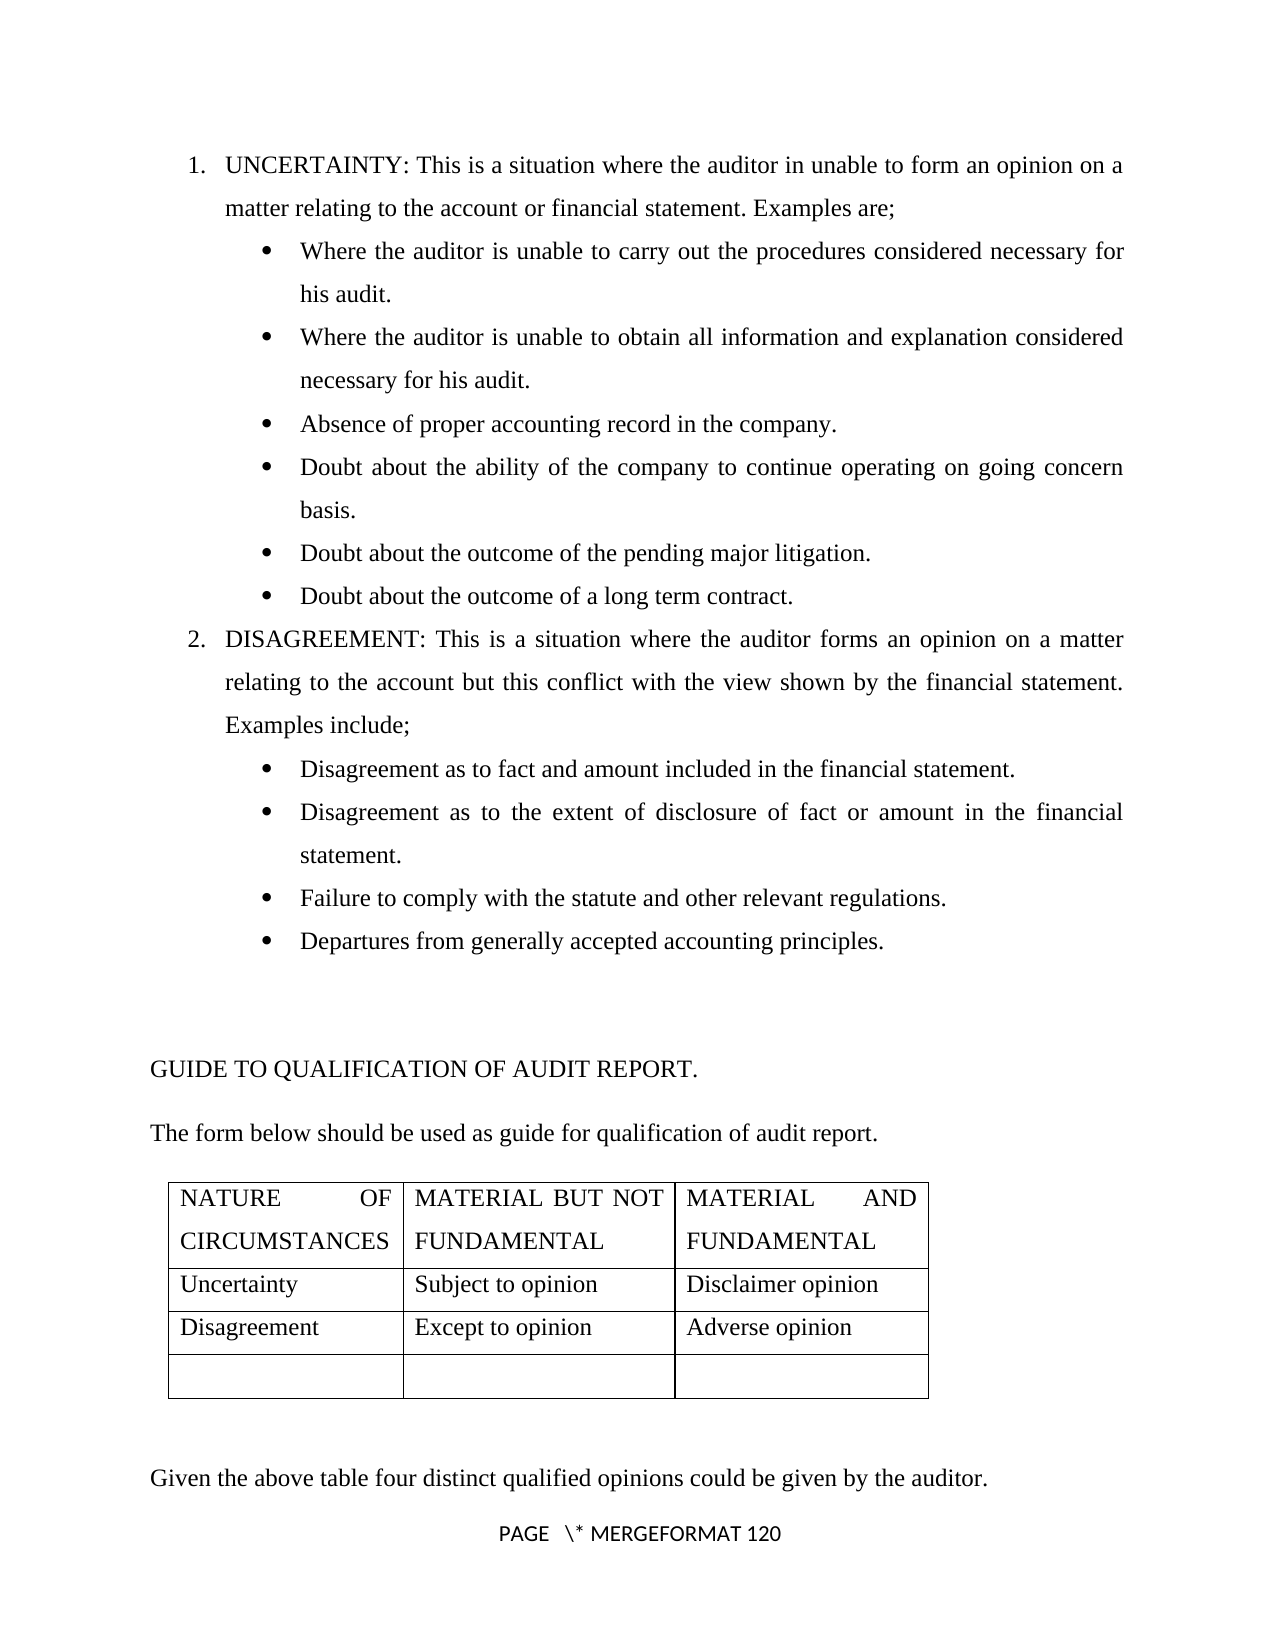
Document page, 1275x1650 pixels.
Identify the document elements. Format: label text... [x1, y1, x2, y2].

list Disagreement as to fact and amount included in the financial statement. [262, 754, 1125, 782]
list Where the auditor is unable to obtain all information and explanation considered necessary for his audit. [262, 322, 1125, 394]
list Where the auditor is unable to carry out the procedures considered necessary for his audit. [262, 236, 1125, 308]
list Absence of proper accounting record in the company. [262, 409, 1125, 437]
list UNCERTAINTY: This is a situation where the auditor in unable to form an opinion on a matter relating to the account or financial statement. Examples are; [187, 150, 1125, 222]
table_cell Except to opinion [404, 1312, 674, 1354]
list Failure to comply with the statute and other relevant regulations. [262, 883, 1125, 912]
list Doubt about the outcome of a long term contract. [262, 581, 1125, 610]
text GUIDE TO QUALIFICATION OF AUDIT REPORT. [150, 1054, 1125, 1083]
table_cell [404, 1355, 674, 1398]
list Doubt about the ability of the company to continue operating on going concern basis. [262, 452, 1125, 524]
table_cell Disagreement [169, 1312, 403, 1354]
text Given the above table four distinct qualified opinions could be given by the auditor. [150, 1463, 1125, 1492]
table_cell [169, 1355, 403, 1398]
table_cell [676, 1355, 928, 1398]
table_cell Subject to opinion [404, 1269, 674, 1311]
list Doubt about the outcome of the pending major litigation. [262, 538, 1125, 567]
table_cell Uncertainty [169, 1269, 403, 1311]
table_cell Disclaimer opinion [676, 1269, 928, 1311]
list Departures from generally accepted accounting principles. [262, 926, 1125, 955]
list DISAGREEMENT: This is a situation where the auditor forms an opinion on a matter relating to the account but this conflict with the view shown by the financial statement. Examples include; [187, 624, 1125, 739]
text The form below should be used as guide for qualification of audit report. [150, 1118, 1125, 1147]
table_cell Adverse opinion [676, 1312, 928, 1354]
list Disagreement as to the extent of disclosure of fact or amount in the financial statement. [262, 797, 1125, 869]
table_header MATERIAL BUT NOT FUNDAMENTAL [404, 1183, 674, 1268]
table_header NATURE OF CIRCUMSTANCES [169, 1183, 403, 1268]
table_header MATERIAL AND FUNDAMENTAL [676, 1183, 928, 1268]
